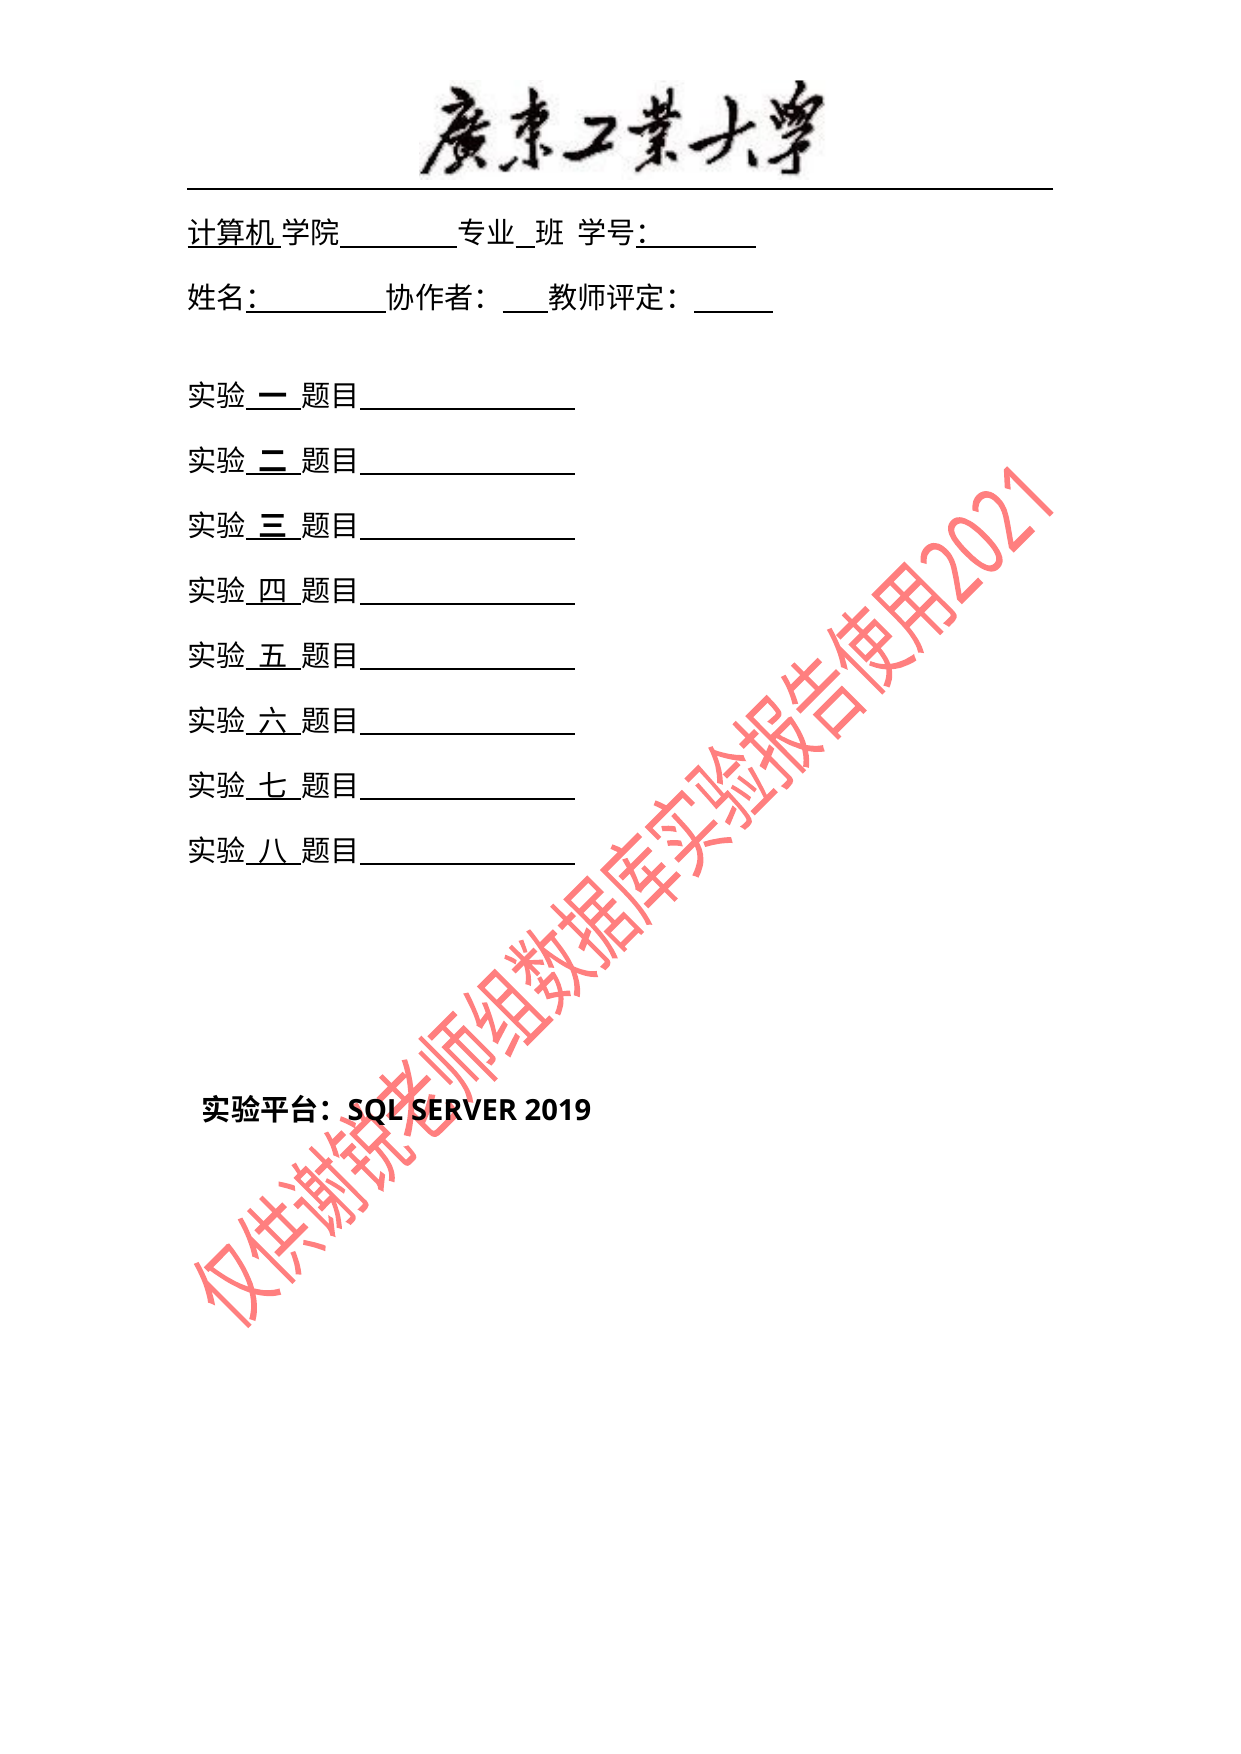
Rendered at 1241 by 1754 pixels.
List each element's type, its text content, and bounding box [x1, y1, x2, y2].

text 实验 二 题目 [187, 426, 1053, 491]
picture [419, 80, 829, 180]
text 计算机 学院 专业 班 学号： [187, 198, 1053, 263]
text 实验 六 题目 [187, 686, 1053, 751]
text 实验 五 题目 [187, 621, 1053, 686]
text 实验 三 题目 [187, 491, 1053, 556]
text 实验 四 题目 [187, 556, 1053, 621]
text 实验 八 题目 [187, 816, 1053, 881]
text 实验平台：SQL SERVER 2019 [187, 1076, 1053, 1141]
text 实验 七 题目 [187, 751, 1053, 816]
text 实验 一 题目 [187, 361, 1053, 426]
text 姓名： 协作者： 教师评定： [187, 263, 1053, 328]
